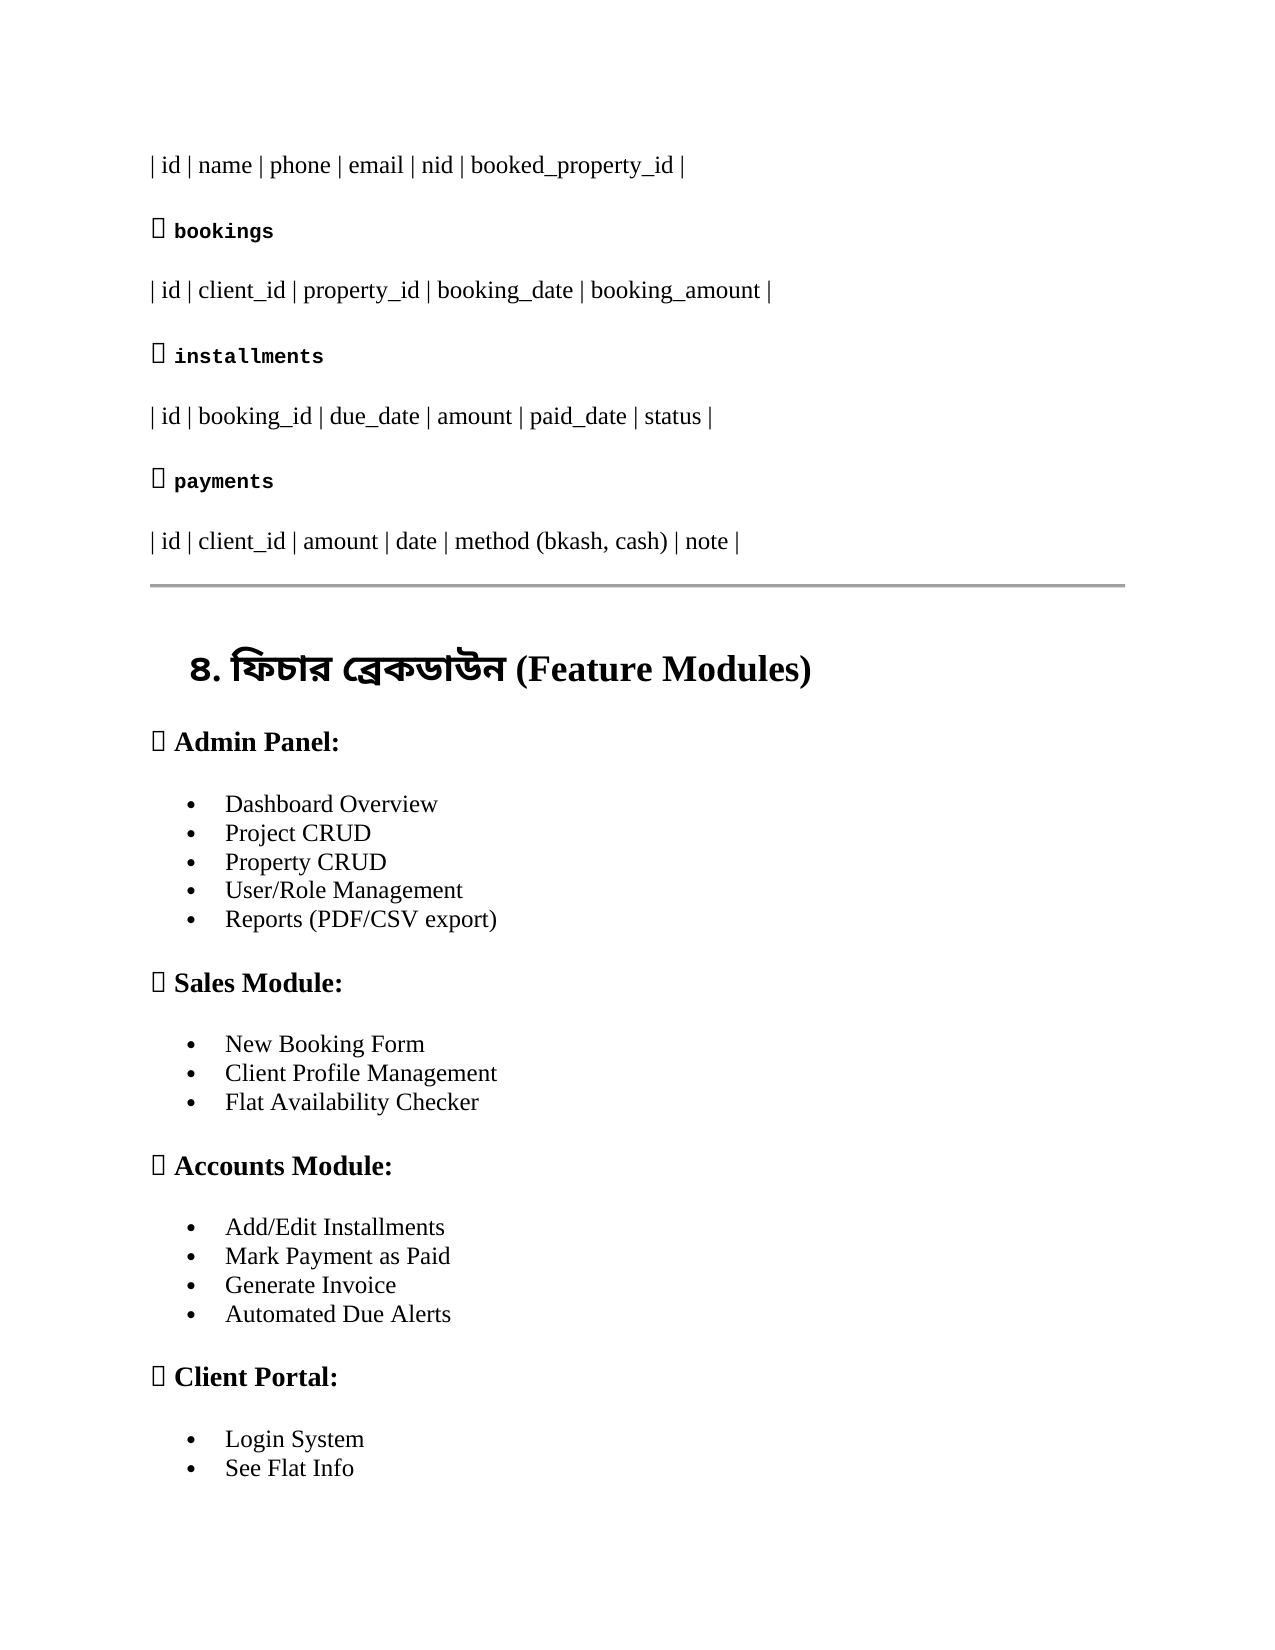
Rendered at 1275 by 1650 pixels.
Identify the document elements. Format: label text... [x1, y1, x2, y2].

list Generate Invoice [187, 1270, 1125, 1299]
text 🧰 ৪. ফিচার ব্রেকডাউন (Feature Modules) [150, 641, 1125, 692]
list Client Profile Management [187, 1058, 1125, 1087]
list Reports (PDF/CSV export) [187, 904, 1125, 933]
text 🔹 Client Portal: [150, 1357, 1125, 1395]
text 🔸 payments [150, 459, 1125, 497]
list Flat Availability Checker [187, 1087, 1125, 1116]
list Add/Edit Installments [187, 1212, 1125, 1241]
text 🔸 bookings [150, 208, 1125, 246]
text | id | name | phone | email | nid | booked_property_id | [150, 150, 1125, 179]
text 🔸 installments [150, 333, 1125, 372]
text 🔹 Admin Panel: [150, 722, 1125, 760]
text | id | client_id | amount | date | method (bkash, cash) | note | [150, 526, 1125, 555]
list Dashboard Overview [187, 789, 1125, 818]
list Property CRUD [187, 847, 1125, 875]
list User/Role Management [187, 875, 1125, 904]
list Automated Due Alerts [187, 1299, 1125, 1327]
list New Booking Form [187, 1029, 1125, 1058]
text | id | booking_id | due_date | amount | paid_date | status | [150, 401, 1125, 429]
list See Flat Info [187, 1453, 1125, 1482]
list Project CRUD [187, 818, 1125, 847]
list Login System [187, 1424, 1125, 1453]
list Mark Payment as Paid [187, 1241, 1125, 1270]
text 🔹 Sales Module: [150, 962, 1125, 1000]
text | id | client_id | property_id | booking_date | booking_amount | [150, 275, 1125, 304]
text 🔹 Accounts Module: [150, 1145, 1125, 1183]
